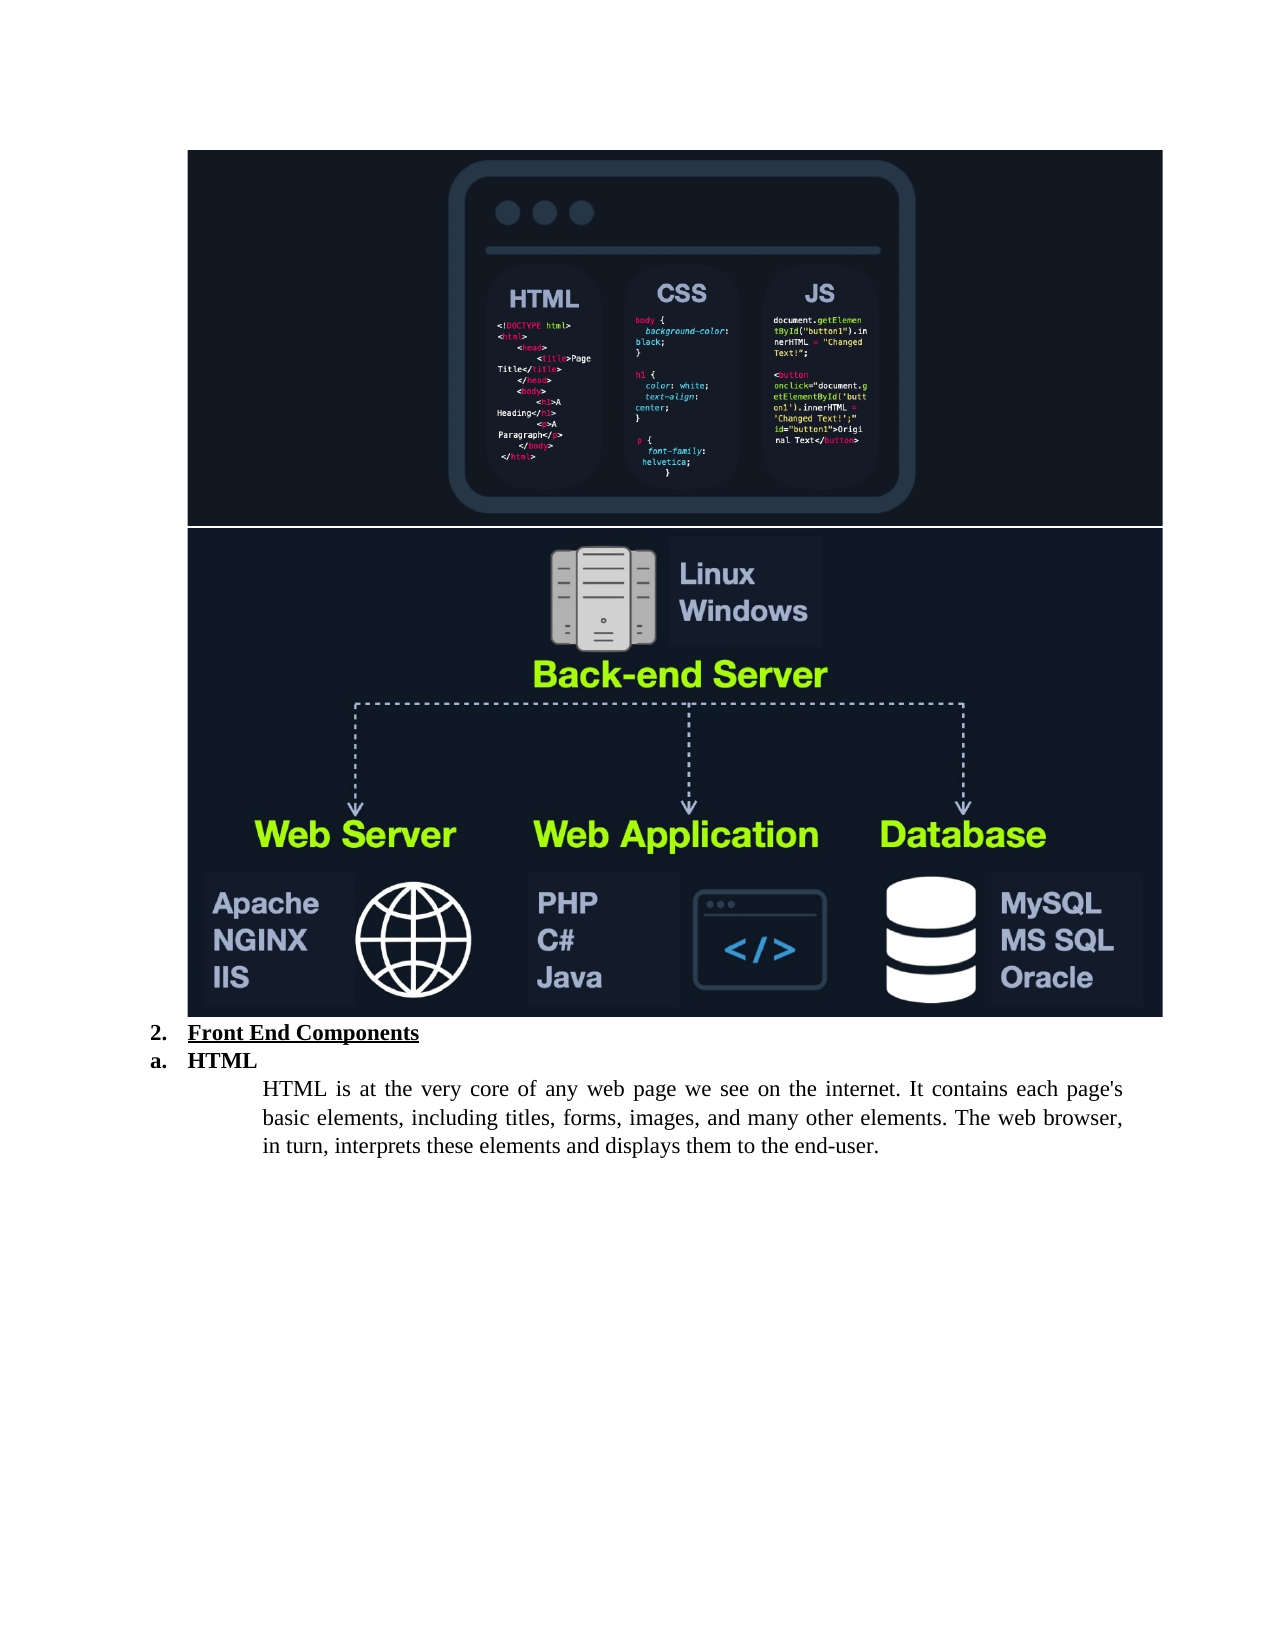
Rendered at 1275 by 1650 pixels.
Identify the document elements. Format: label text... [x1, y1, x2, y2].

picture [187, 150, 1163, 526]
list HTML [150, 1047, 1125, 1073]
list HTML is at the very core of any web page we see on the internet. It contains each page's basic elements, including titles, forms, images, and many other elements. The web browser, in turn, interprets these elements and displays them to the end-user. [262, 1075, 1125, 1159]
list Front End Components [150, 1018, 1125, 1045]
picture [187, 528, 1163, 1017]
